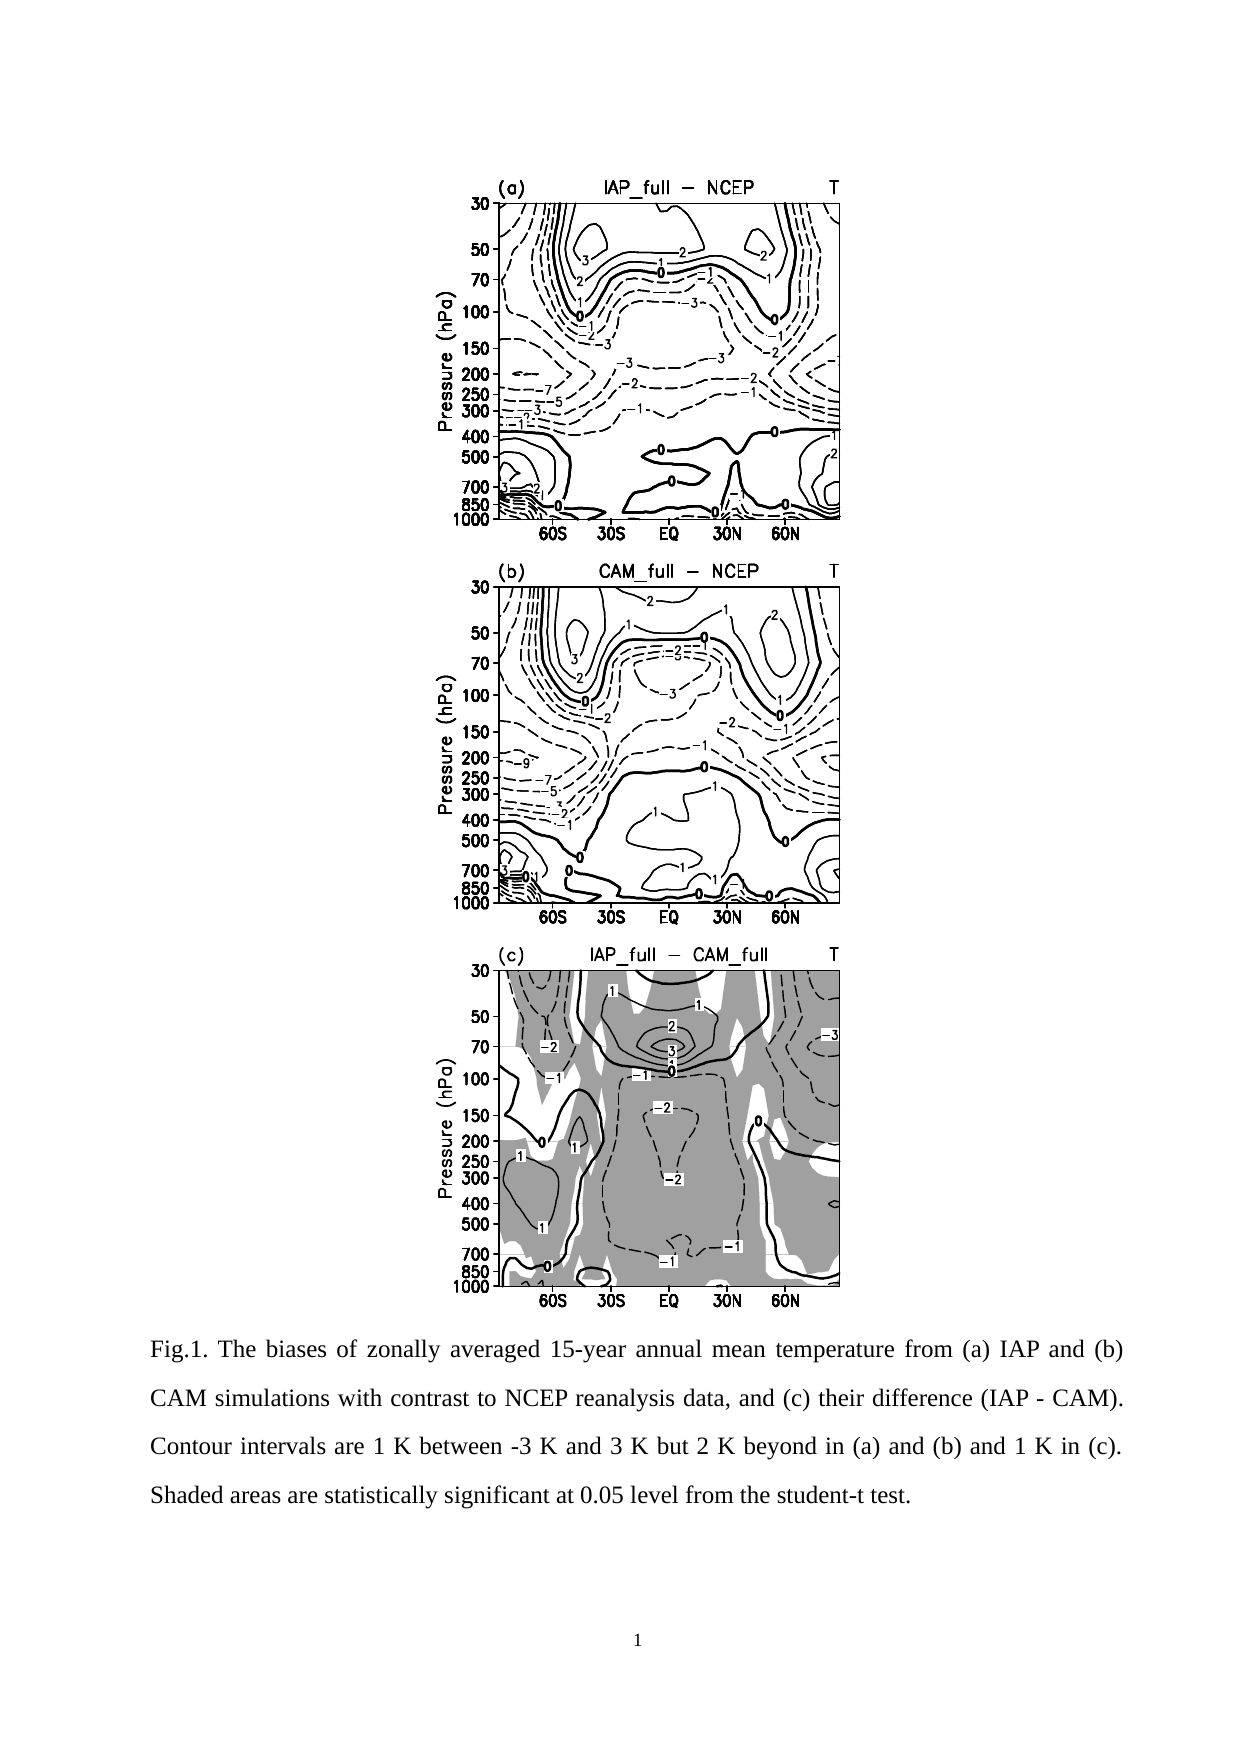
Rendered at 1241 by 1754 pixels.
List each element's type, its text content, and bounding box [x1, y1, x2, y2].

text Fig.1. The biases of zonally averaged 15-year annual mean temperature from (a) IAP and (b) CAM simulations with contrast to NCEP reanalysis data, and (c) their difference (IAP - CAM). Contour intervals are 1 K between -3 K and 3 K but 2 K beyond in (a) and (b) and 1 K in (c). Shaded areas are statistically significant at 0.05 level from the student-t test. [150, 1332, 1125, 1511]
